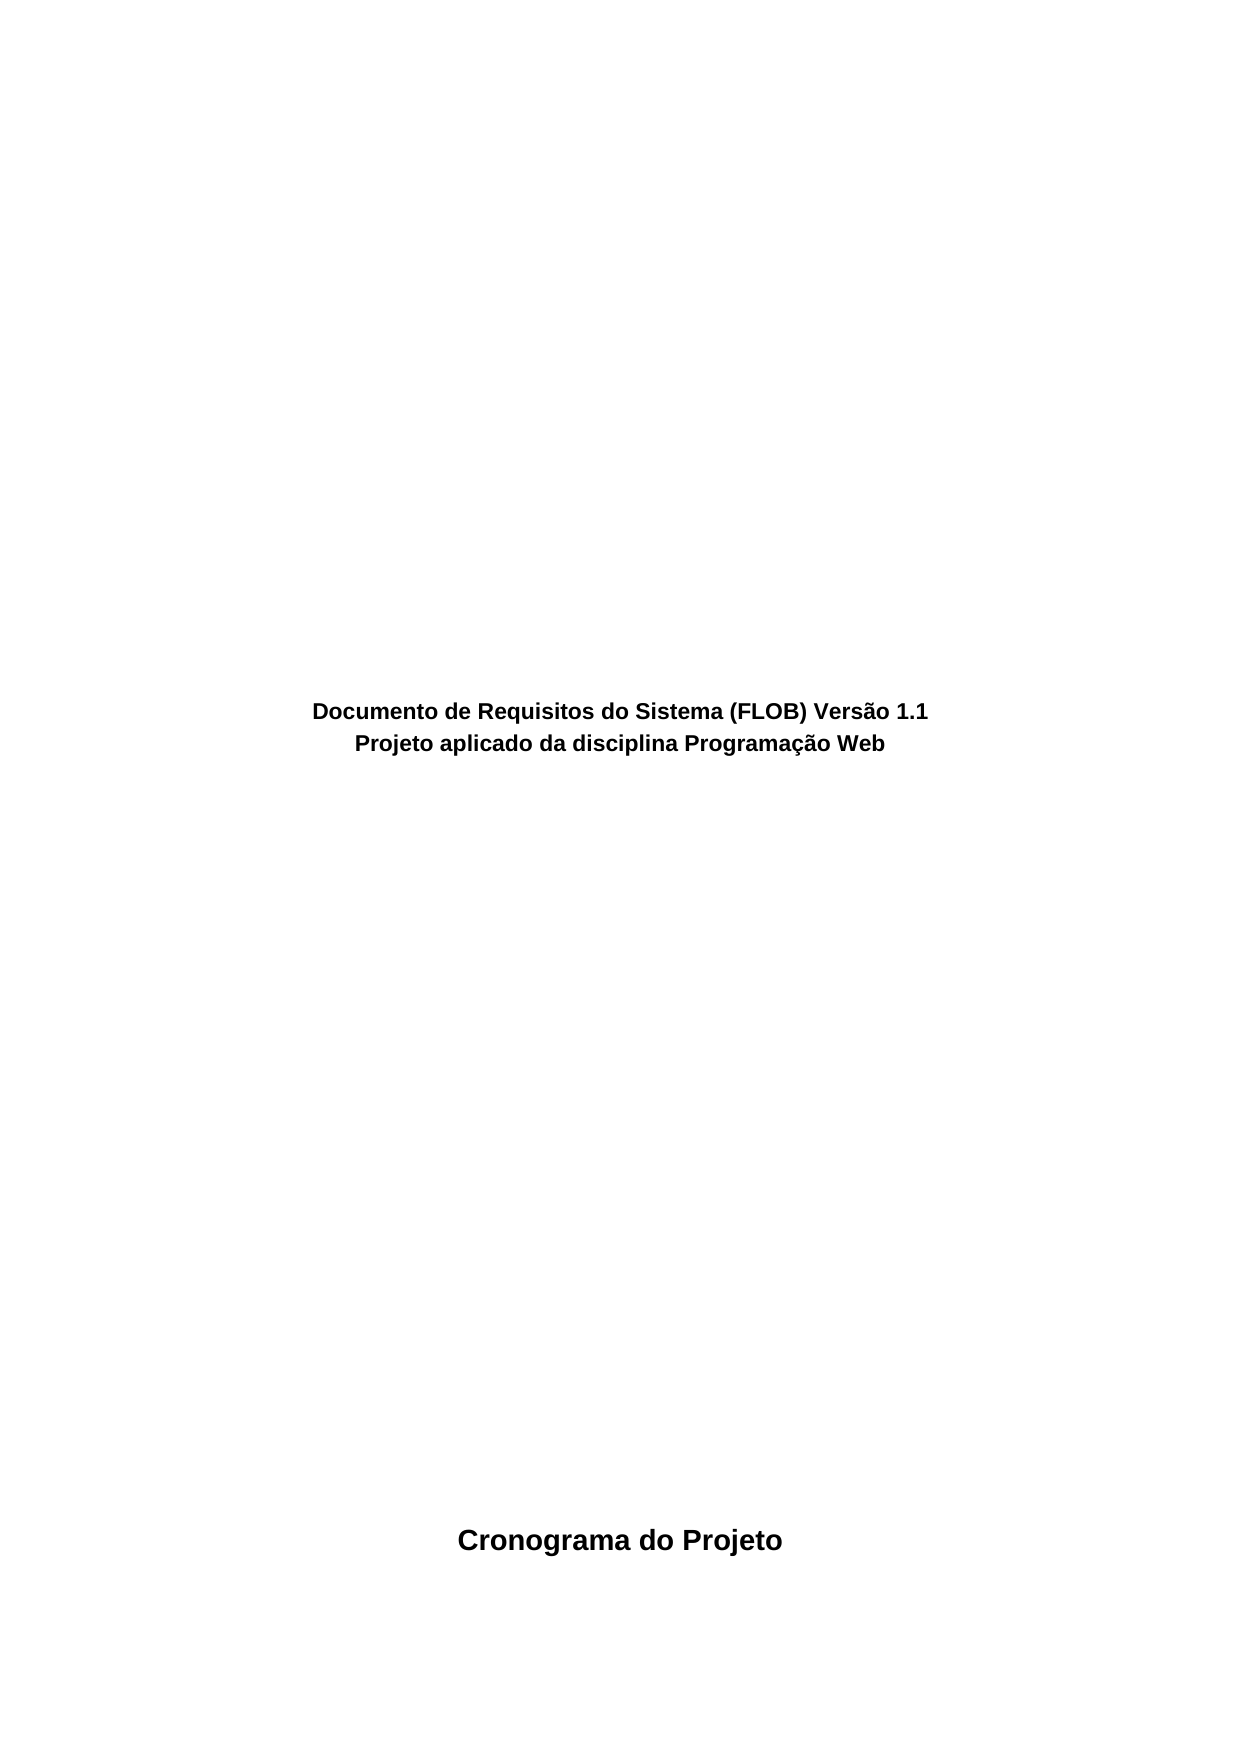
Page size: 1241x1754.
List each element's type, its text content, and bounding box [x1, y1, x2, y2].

text Cronograma do Projeto [177, 1523, 1063, 1557]
text Projeto aplicado da disciplina Programação Web [177, 730, 1063, 757]
text Documento de Requisitos do Sistema (FLOB) Versão 1.1 [177, 698, 1063, 724]
